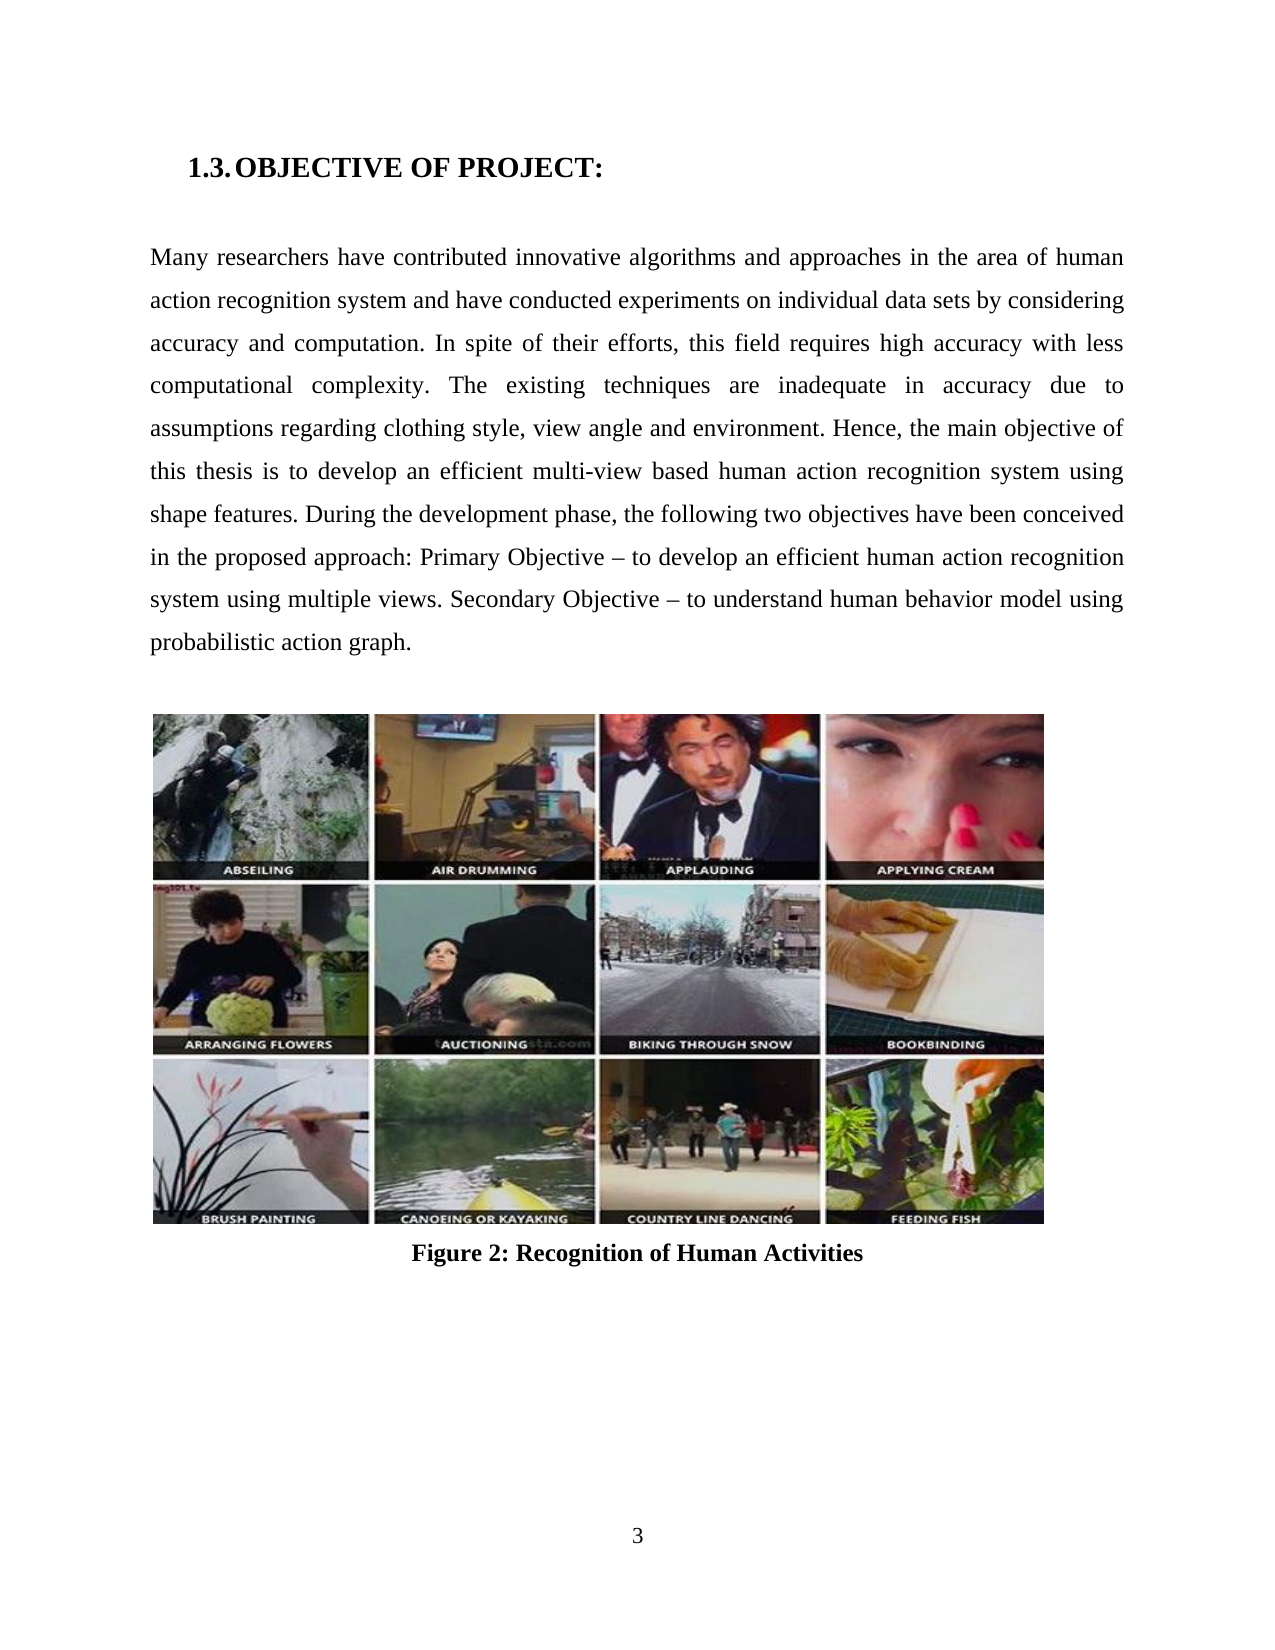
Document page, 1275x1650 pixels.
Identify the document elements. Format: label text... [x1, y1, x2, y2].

picture [153, 714, 1044, 1224]
text Many researchers have contributed innovative algorithms and approaches in the area of human action recognition system and have conducted experiments on individual data sets by considering accuracy and computation. In spite of their efforts, this field requires high accuracy with less computational complexity. The existing techniques are inadequate in accuracy due to assumptions regarding clothing style, view angle and environment. Hence, the main objective of this thesis is to develop an efficient multi-view based human action recognition system using shape features. During the development phase, the following two objectives have been conceived in the proposed approach: Primary Objective – to develop an efficient human action recognition system using multiple views. Secondary Objective – to understand human behavior model using probabilistic action graph. [150, 242, 1125, 656]
list OBJECTIVE OF PROJECT: [187, 150, 1125, 183]
text Figure 2: Recognition of Human Activities [150, 1238, 1125, 1267]
